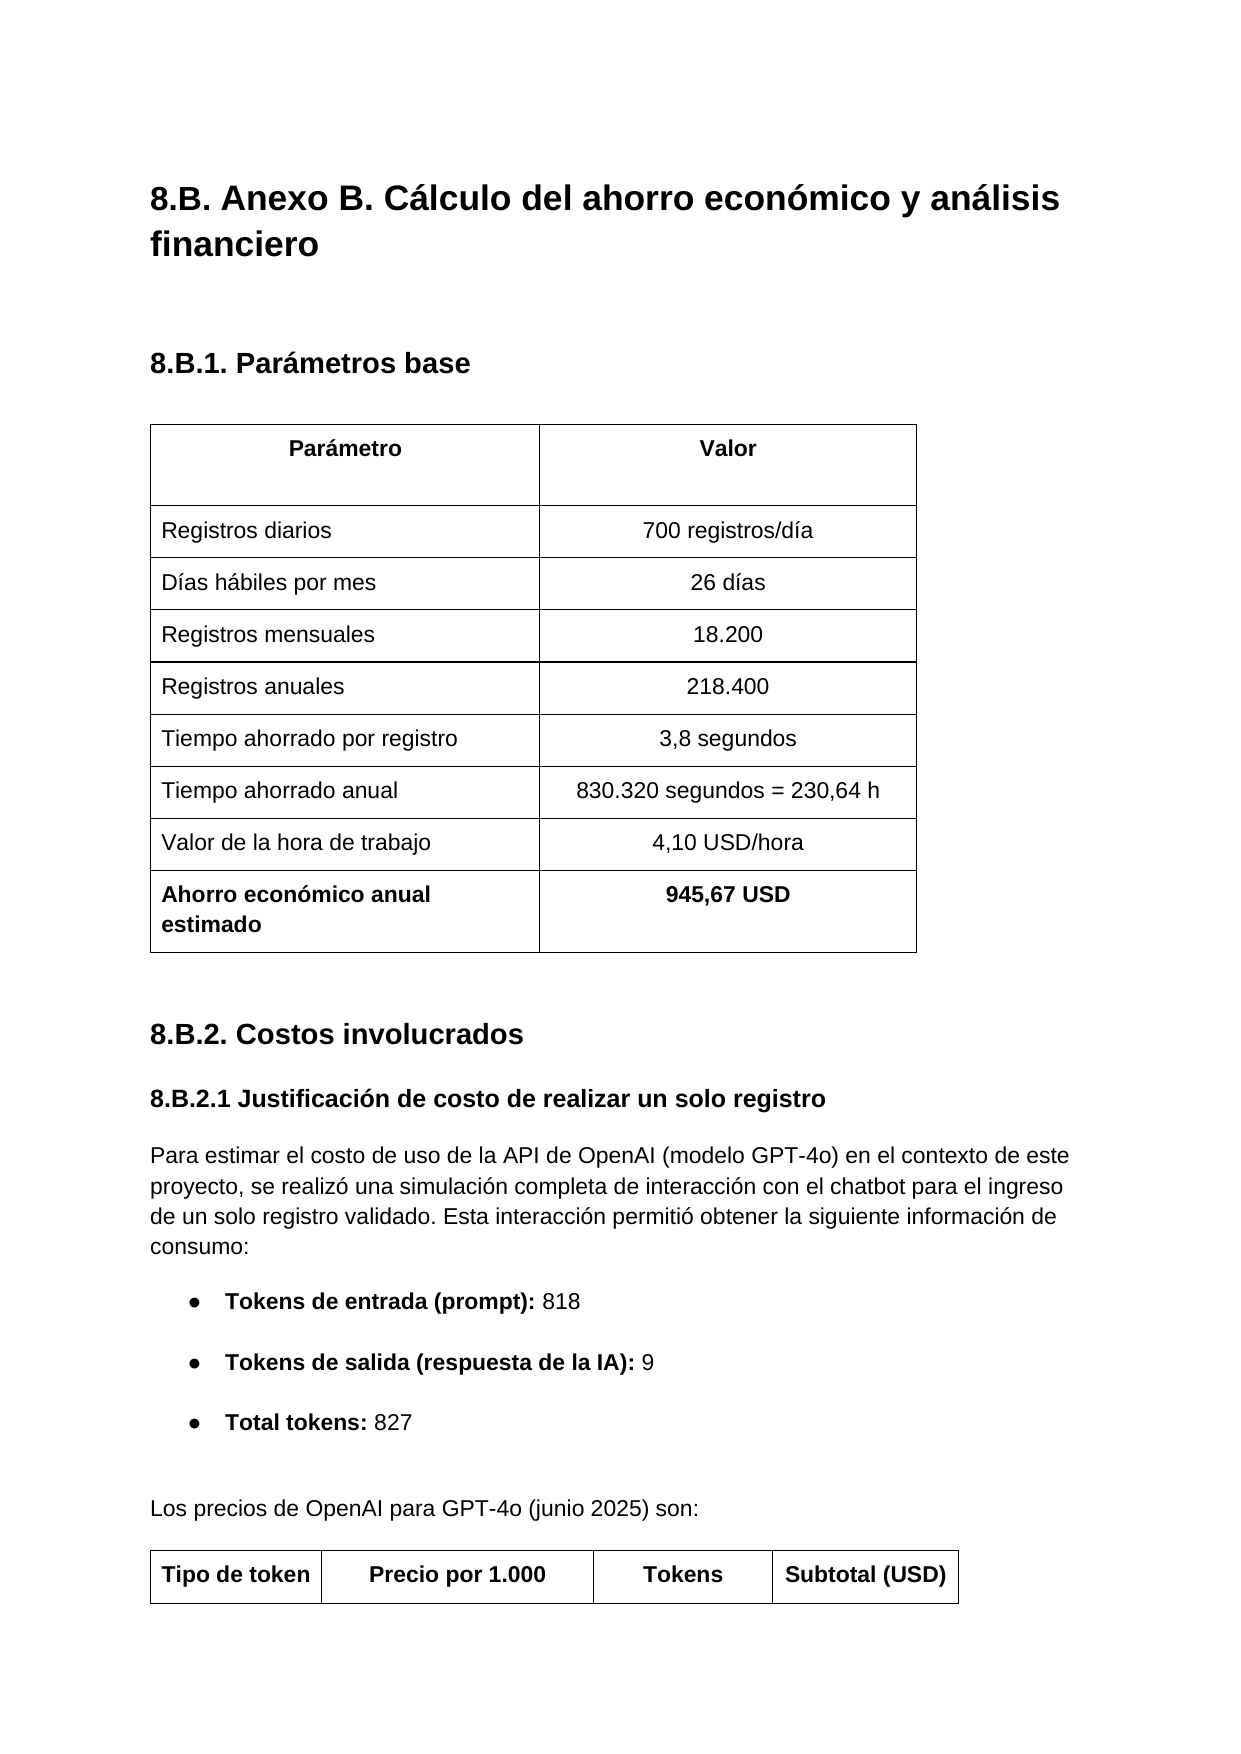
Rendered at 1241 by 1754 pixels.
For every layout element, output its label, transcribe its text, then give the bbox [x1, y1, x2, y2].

text Los precios de OpenAI para GPT-4o (junio 2025) son: [150, 1494, 1090, 1521]
subtitle 8.B. Anexo B. Cálculo del ahorro económico y análisis financiero [150, 177, 1090, 264]
table_header Parámetro [151, 425, 539, 505]
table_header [322, 1551, 593, 1603]
table_cell 218.400 [540, 663, 916, 713]
table_cell Registros diarios [151, 506, 539, 557]
table_cell Valor de la hora de trabajo [151, 819, 539, 870]
table_cell Ahorro económico anual estimado [151, 871, 539, 952]
table_cell Días hábiles por mes [151, 558, 539, 609]
table_cell 945,67 USD [540, 871, 916, 952]
list Tokens de salida (respuesta de la IA): 9 [187, 1349, 1090, 1405]
table_cell 3,8 segundos [540, 715, 916, 766]
table_cell 830.320 segundos = 230,64 h [540, 767, 916, 818]
text Para estimar el costo de uso de la API de OpenAI (modelo GPT-4o) en el contexto de este proyecto, se realizó una simulación completa de interacción con el chatbot para el ingreso de un solo registro validado. Esta interacción permitió obtener la siguiente información de consumo: [150, 1142, 1090, 1259]
table_header Subtotal (USD) [773, 1551, 958, 1603]
table_cell Tiempo ahorrado anual [151, 767, 539, 818]
subtitle 8.B.2.1 Justificación de costo de realizar un solo registro [150, 1084, 1090, 1113]
table_cell Registros mensuales [151, 610, 539, 661]
table_cell 4,10 USD/hora [540, 819, 916, 870]
table_cell Registros anuales [151, 663, 539, 713]
table_cell 26 días [540, 558, 916, 609]
subtitle 8.B.1. Parámetros base [150, 346, 1090, 380]
table_header Tokens usados [594, 1551, 772, 1603]
table_header Tipo de token [151, 1551, 321, 1603]
list Tokens de entrada (prompt): 818 [187, 1288, 1090, 1345]
subtitle 8.B.2. Costos involucrados [150, 1017, 1090, 1050]
table_cell Tiempo ahorrado por registro [151, 715, 539, 766]
list Total tokens: 827 [187, 1409, 1090, 1466]
table_cell 700 registros/día [540, 506, 916, 557]
table_cell 18.200 [540, 610, 916, 661]
table_header Valor [540, 425, 916, 505]
